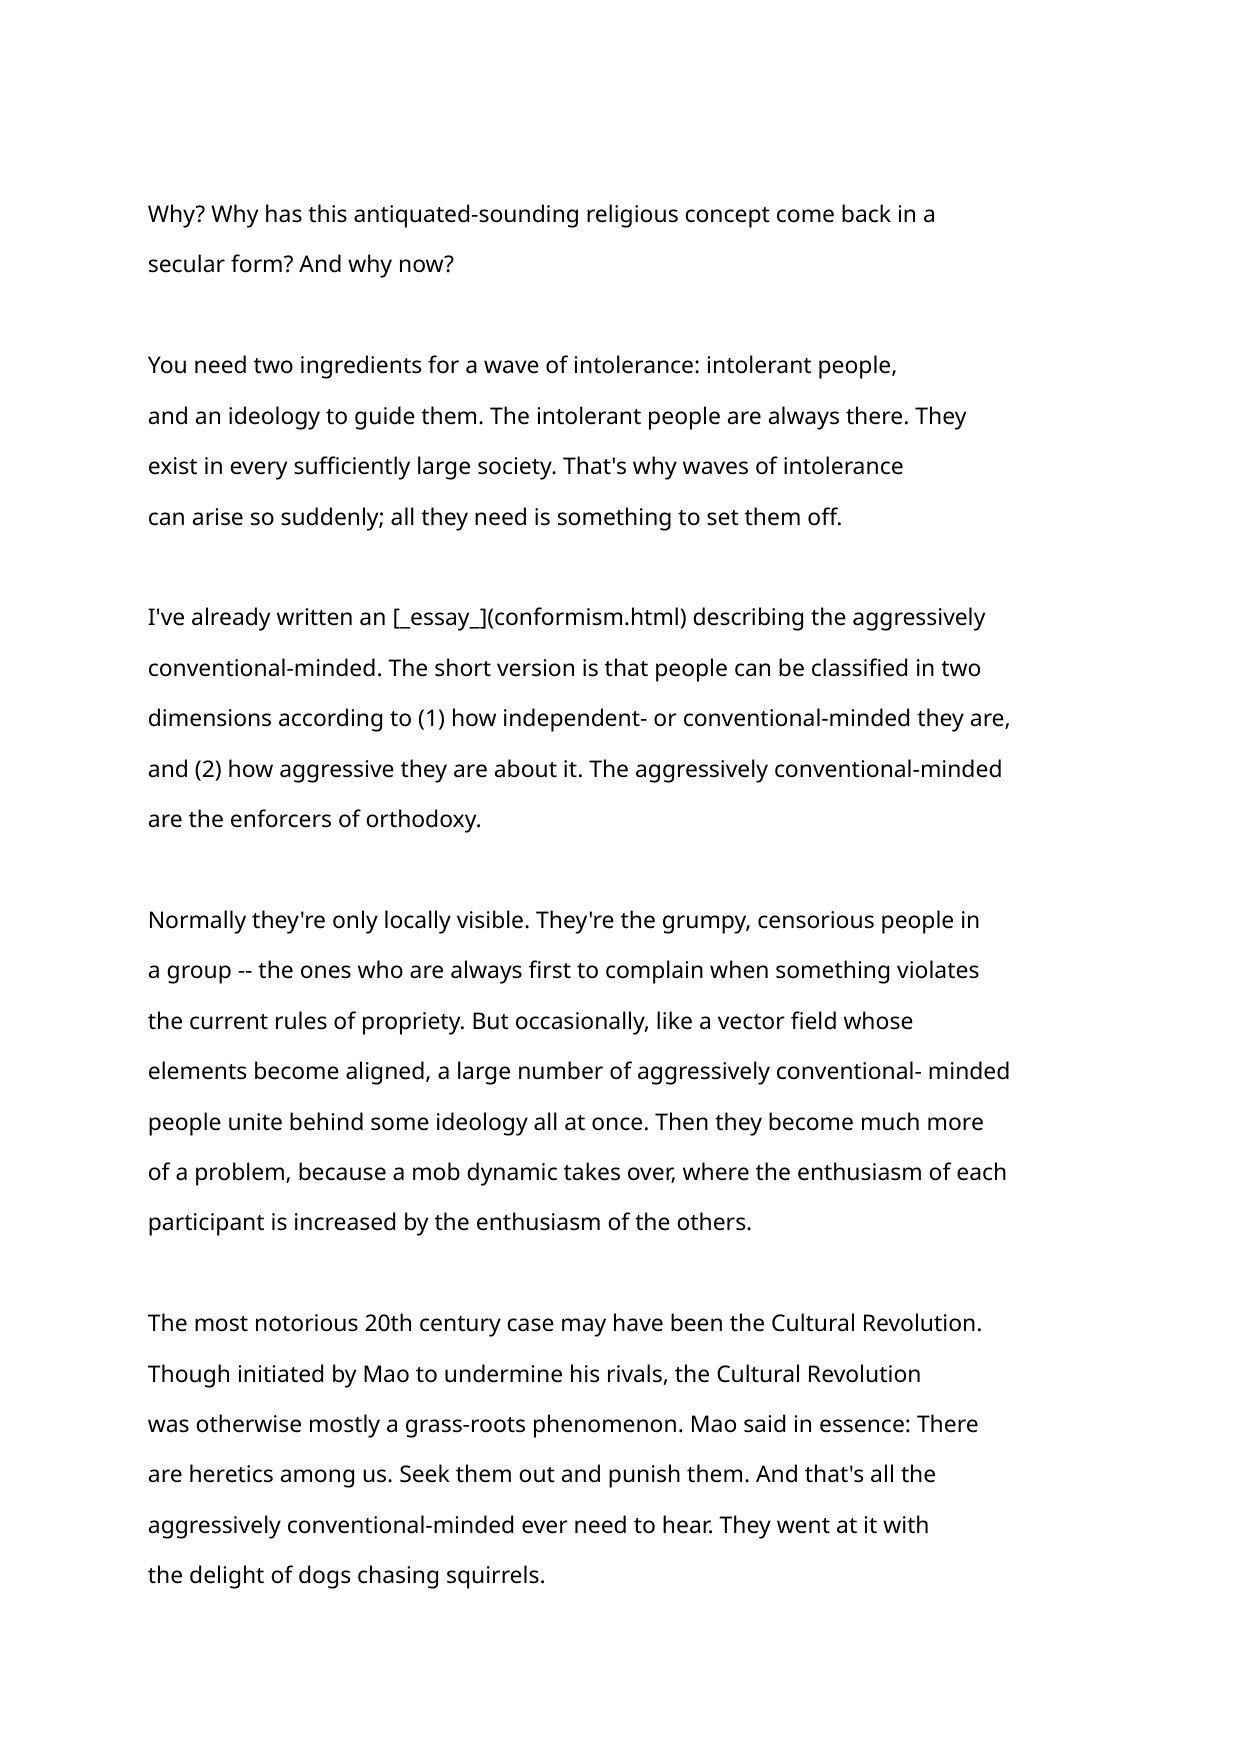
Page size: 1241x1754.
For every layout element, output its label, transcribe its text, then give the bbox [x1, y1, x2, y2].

text You need two ingredients for a wave of intolerance: intolerant people, [148, 349, 1093, 381]
text are the enforcers of orthodoxy. [148, 803, 1093, 834]
text Normally they're only locally visible. They're the grumpy, censorious people in [148, 904, 1093, 935]
text secular form? And why now? [148, 248, 1093, 280]
text of a problem, because a mob dynamic takes over, where the enthusiasm of each [148, 1156, 1093, 1187]
text elements become aligned, a large number of aggressively conventional- minded [148, 1055, 1093, 1086]
text I've already written an [_essay_](conformism.html) describing the aggressively [148, 601, 1093, 633]
text The most notorious 20th century case may have been the Cultural Revolution. [148, 1307, 1093, 1338]
text and (2) how aggressive they are about it. The aggressively conventional-minded [148, 753, 1093, 784]
text conventional-minded. The short version is that people can be classified in two [148, 652, 1093, 683]
text exist in every sufficiently large society. That's why waves of intolerance [148, 450, 1093, 481]
text a group -- the ones who are always first to complain when something violates [148, 954, 1093, 986]
text was otherwise mostly a grass-roots phenomenon. Mao said in essence: There [148, 1408, 1093, 1439]
text aggressively conventional-minded ever need to hear. They went at it with [148, 1509, 1093, 1540]
text dimensions according to (1) how independent- or conventional-minded they are, [148, 702, 1093, 733]
text Though initiated by Mao to undermine his rivals, the Cultural Revolution [148, 1358, 1093, 1389]
text are heretics among us. Seek them out and punish them. And that's all the [148, 1458, 1093, 1490]
text people unite behind some ideology all at once. Then they become much more [148, 1106, 1093, 1137]
text participant is increased by the enthusiasm of the others. [148, 1206, 1093, 1238]
text Why? Why has this antiquated-sounding religious concept come back in a [148, 198, 1093, 229]
text the delight of dogs chasing squirrels. [148, 1559, 1093, 1591]
text the current rules of propriety. But occasionally, like a vector field whose [148, 1005, 1093, 1036]
text and an ideology to guide them. The intolerant people are always there. They [148, 400, 1093, 431]
text can arise so suddenly; all they need is something to set them off. [148, 501, 1093, 532]
